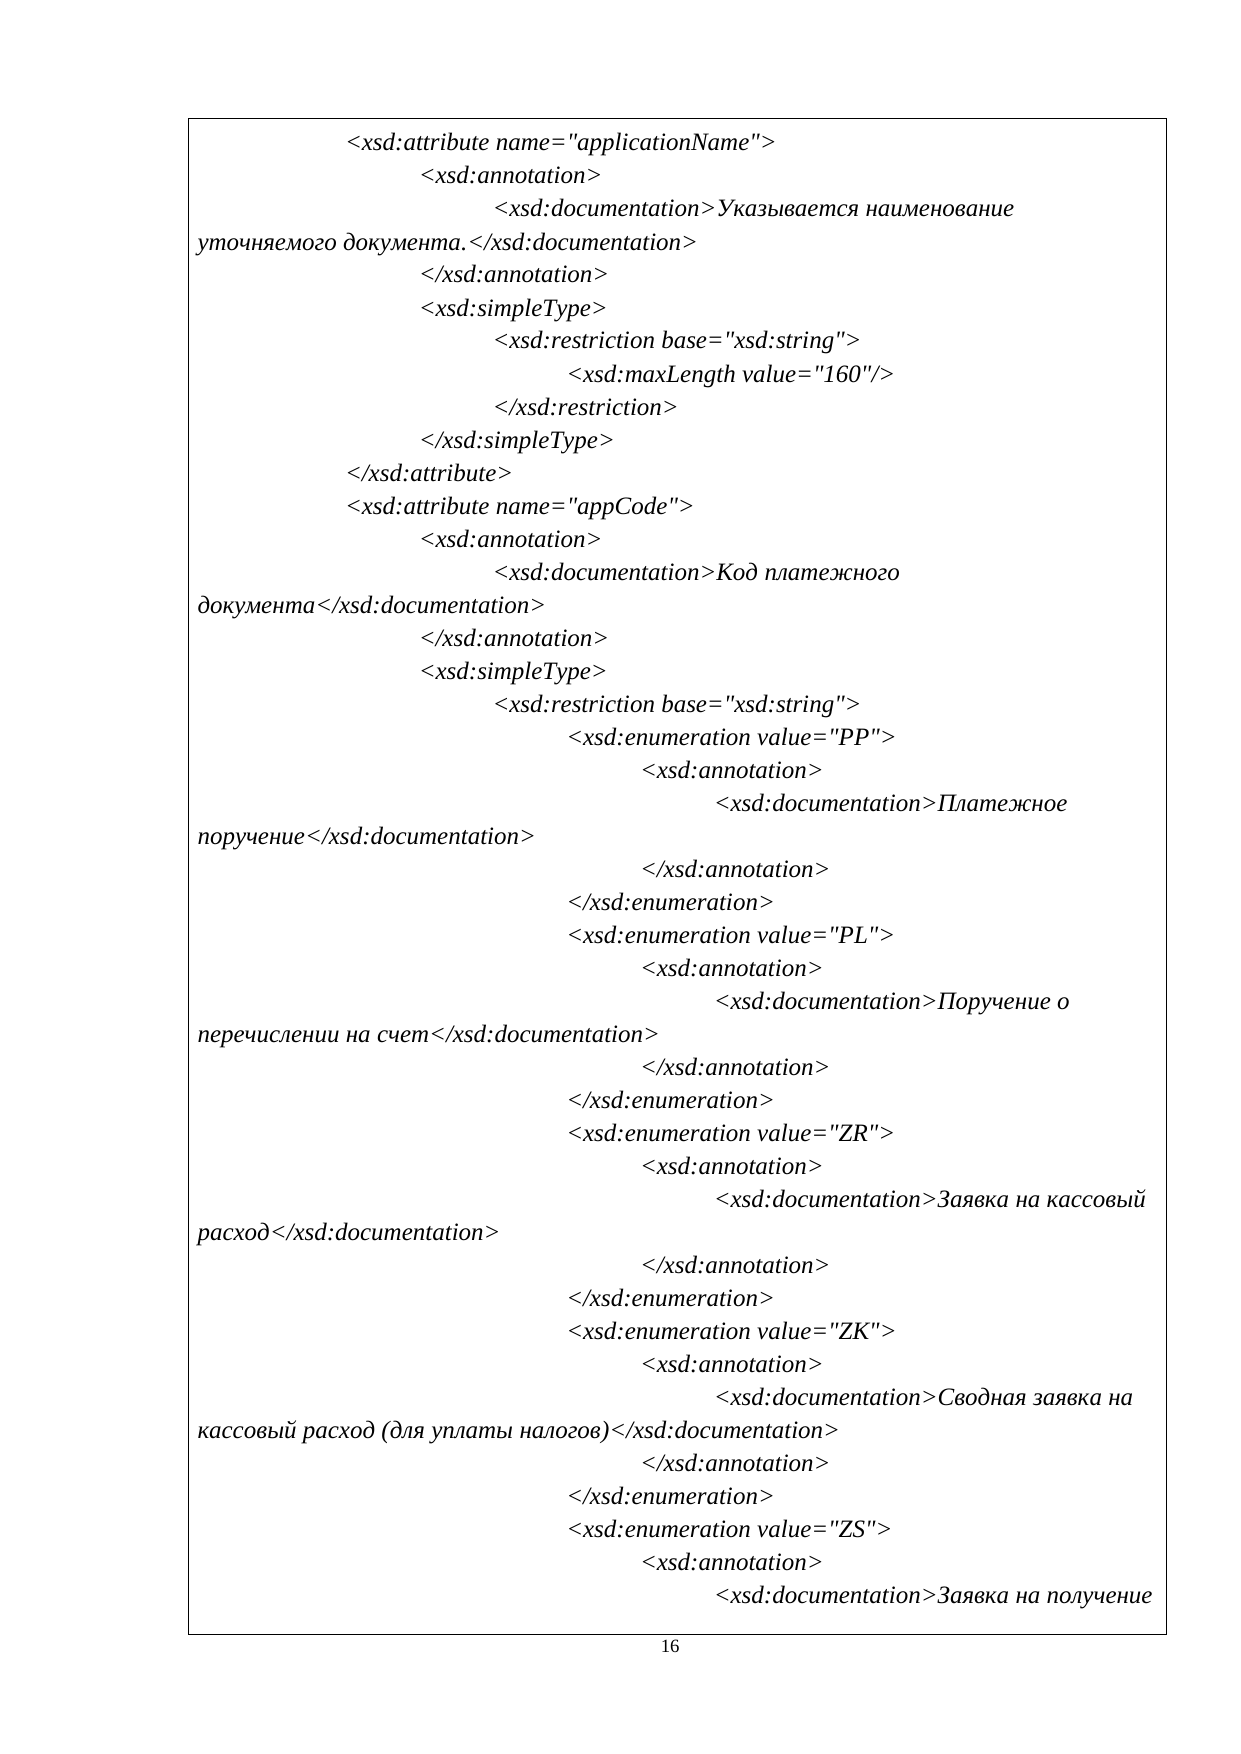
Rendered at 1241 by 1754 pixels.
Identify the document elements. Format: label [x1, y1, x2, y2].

table_header [189, 119, 1166, 1634]
